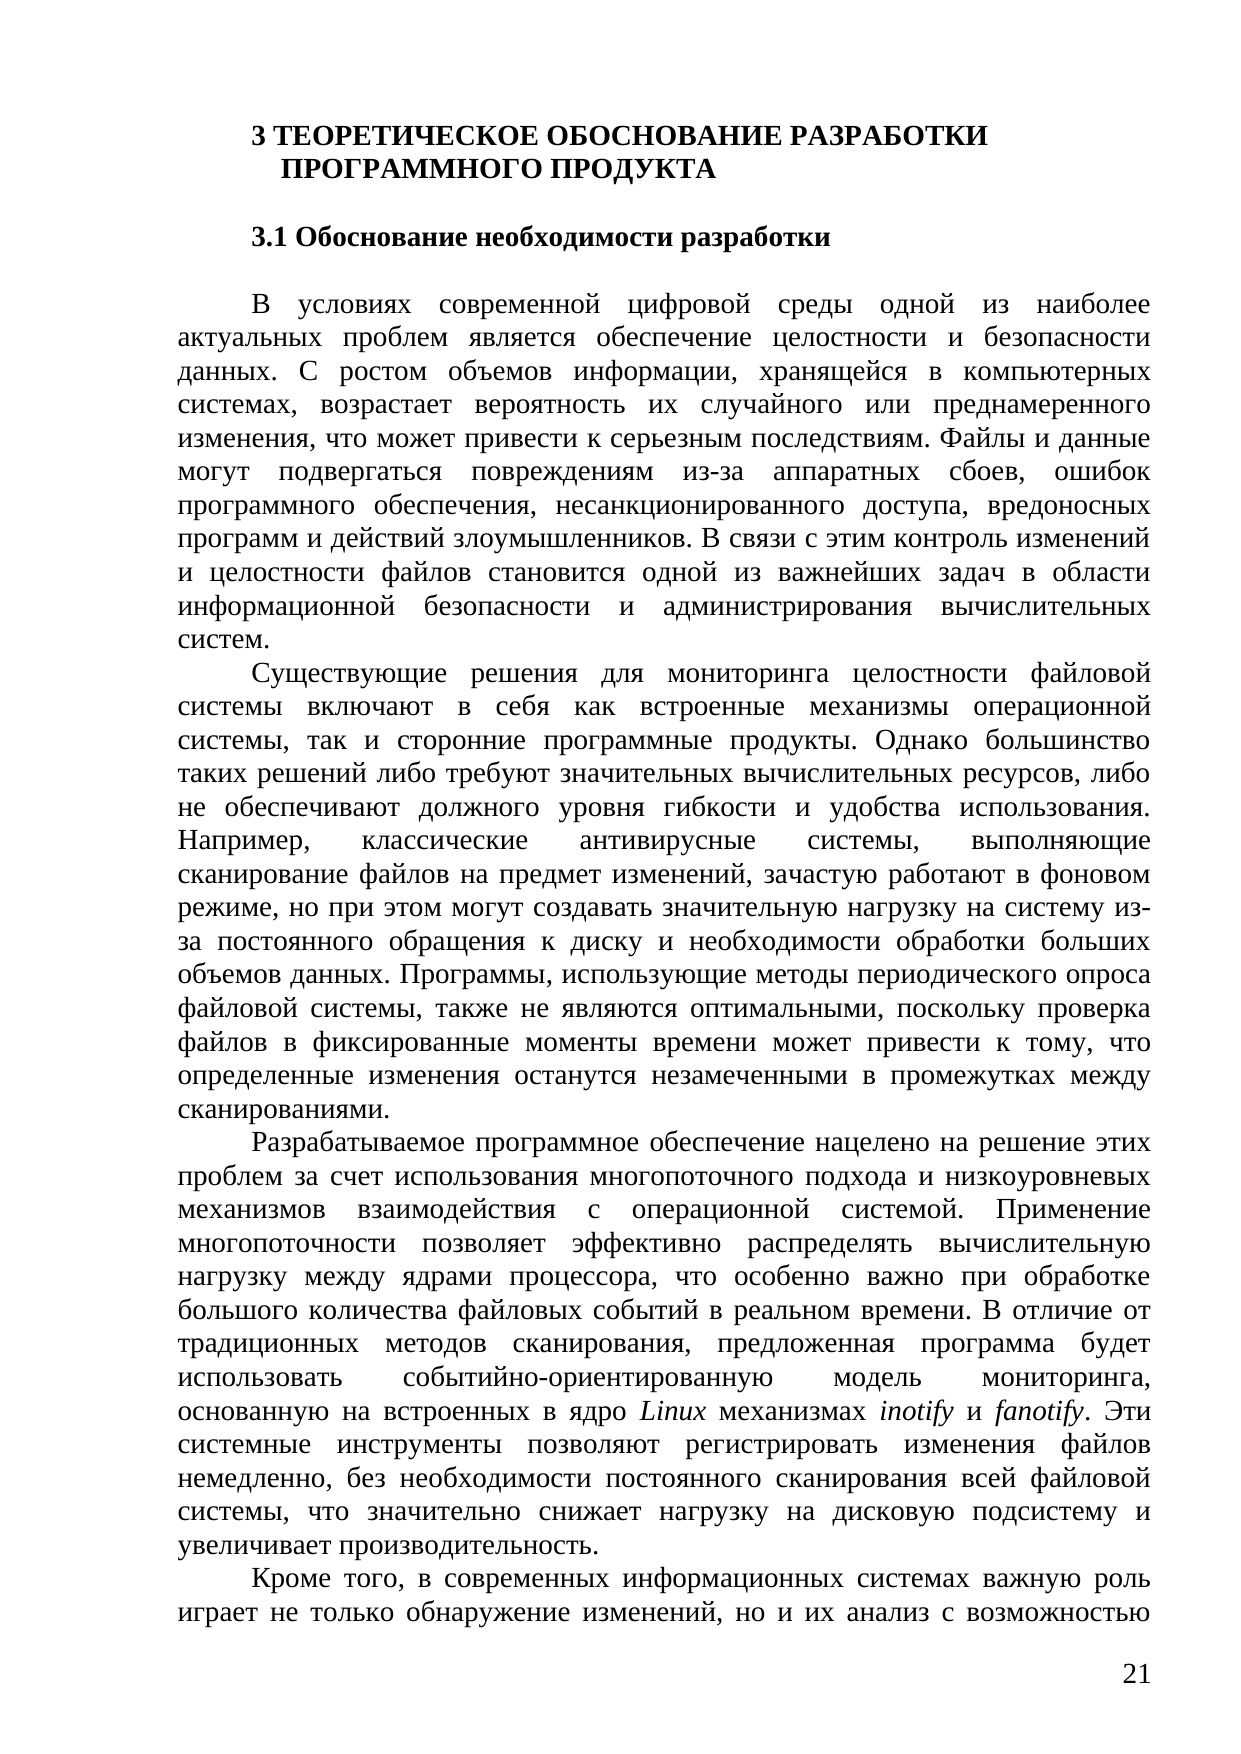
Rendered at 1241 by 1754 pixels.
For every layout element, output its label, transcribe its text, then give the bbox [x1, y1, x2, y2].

text Существующие решения для мониторинга целостности файловой системы включают в себя как встроенные механизмы операционной системы, так и сторонние программные продукты. Однако большинство таких решений либо требуют значительных вычислительных ресурсов, либо не обеспечивают должного уровня гибкости и удобства использования. Например, классические антивирусные системы, выполняющие сканирование файлов на предмет изменений, зачастую работают в фоновом режиме, но при этом могут создавать значительную нагрузку на систему из-за постоянного обращения к диску и необходимости обработки больших объемов данных. Программы, использующие методы периодического опроса файловой системы, также не являются оптимальными, поскольку проверка файлов в фиксированные моменты времени может привести к тому, что определенные изменения останутся незамеченными в промежутках между сканированиями. [177, 655, 1152, 1124]
text 3.1 Обоснование необходимости разработки [251, 219, 1152, 252]
text 3 Теоретическое обоснование разработки программного продукта [251, 118, 1152, 185]
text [177, 1560, 1152, 1627]
text Разрабатываемое программное обеспечение нацелено на решение этих проблем за счет использования многопоточного подхода и низкоуровневых механизмов взаимодействия с операционной системой. Применение многопоточности позволяет эффективно распределять вычислительную нагрузку между ядрами процессора, что особенно важно при обработке большого количества файловых событий в реальном времени. В отличие от традиционных методов сканирования, предложенная программа будет использовать событийно-ориентированную модель мониторинга, основанную на встроенных в ядро Linux механизмах inotify и fanotify. Эти системные инструменты позволяют регистрировать изменения файлов немедленно, без необходимости постоянного сканирования всей файловой системы, что значительно снижает нагрузку на дисковую подсистему и увеличивает производительность. [177, 1124, 1152, 1560]
text В условиях современной цифровой среды одной из наиболее актуальных проблем является обеспечение целостности и безопасности данных. С ростом объемов информации, хранящейся в компьютерных системах, возрастает вероятность их случайного или преднамеренного изменения, что может привести к серьезным последствиям. Файлы и данные могут подвергаться повреждениям из-за аппаратных сбоев, ошибок программного обеспечения, несанкционированного доступа, вредоносных программ и действий злоумышленников. В связи с этим контроль изменений и целостности файлов становится одной из важнейших задач в области информационной безопасности и администрирования вычислительных систем. [177, 286, 1152, 655]
